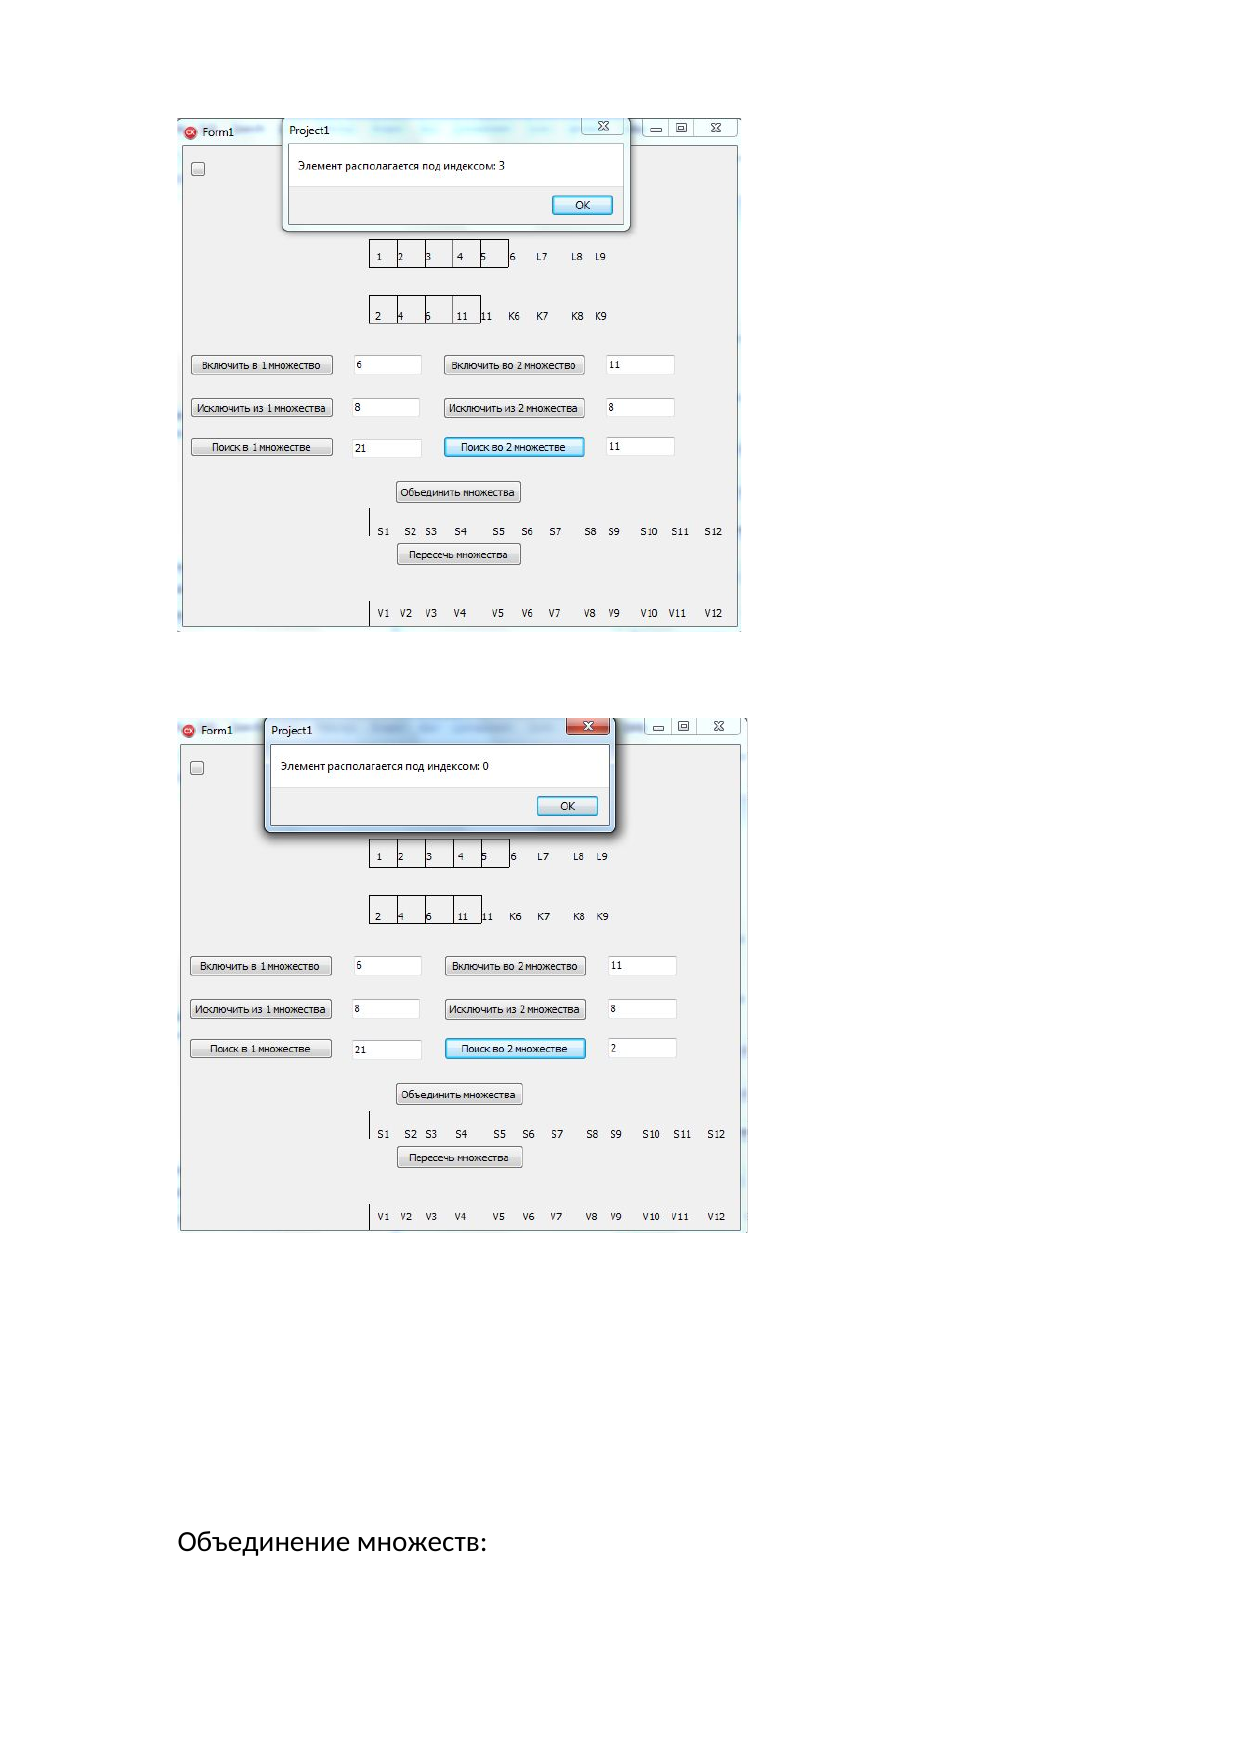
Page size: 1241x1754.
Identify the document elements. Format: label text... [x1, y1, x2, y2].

picture [177, 718, 748, 1233]
picture [177, 118, 742, 632]
text Объединение множеств: [177, 1523, 1152, 1559]
